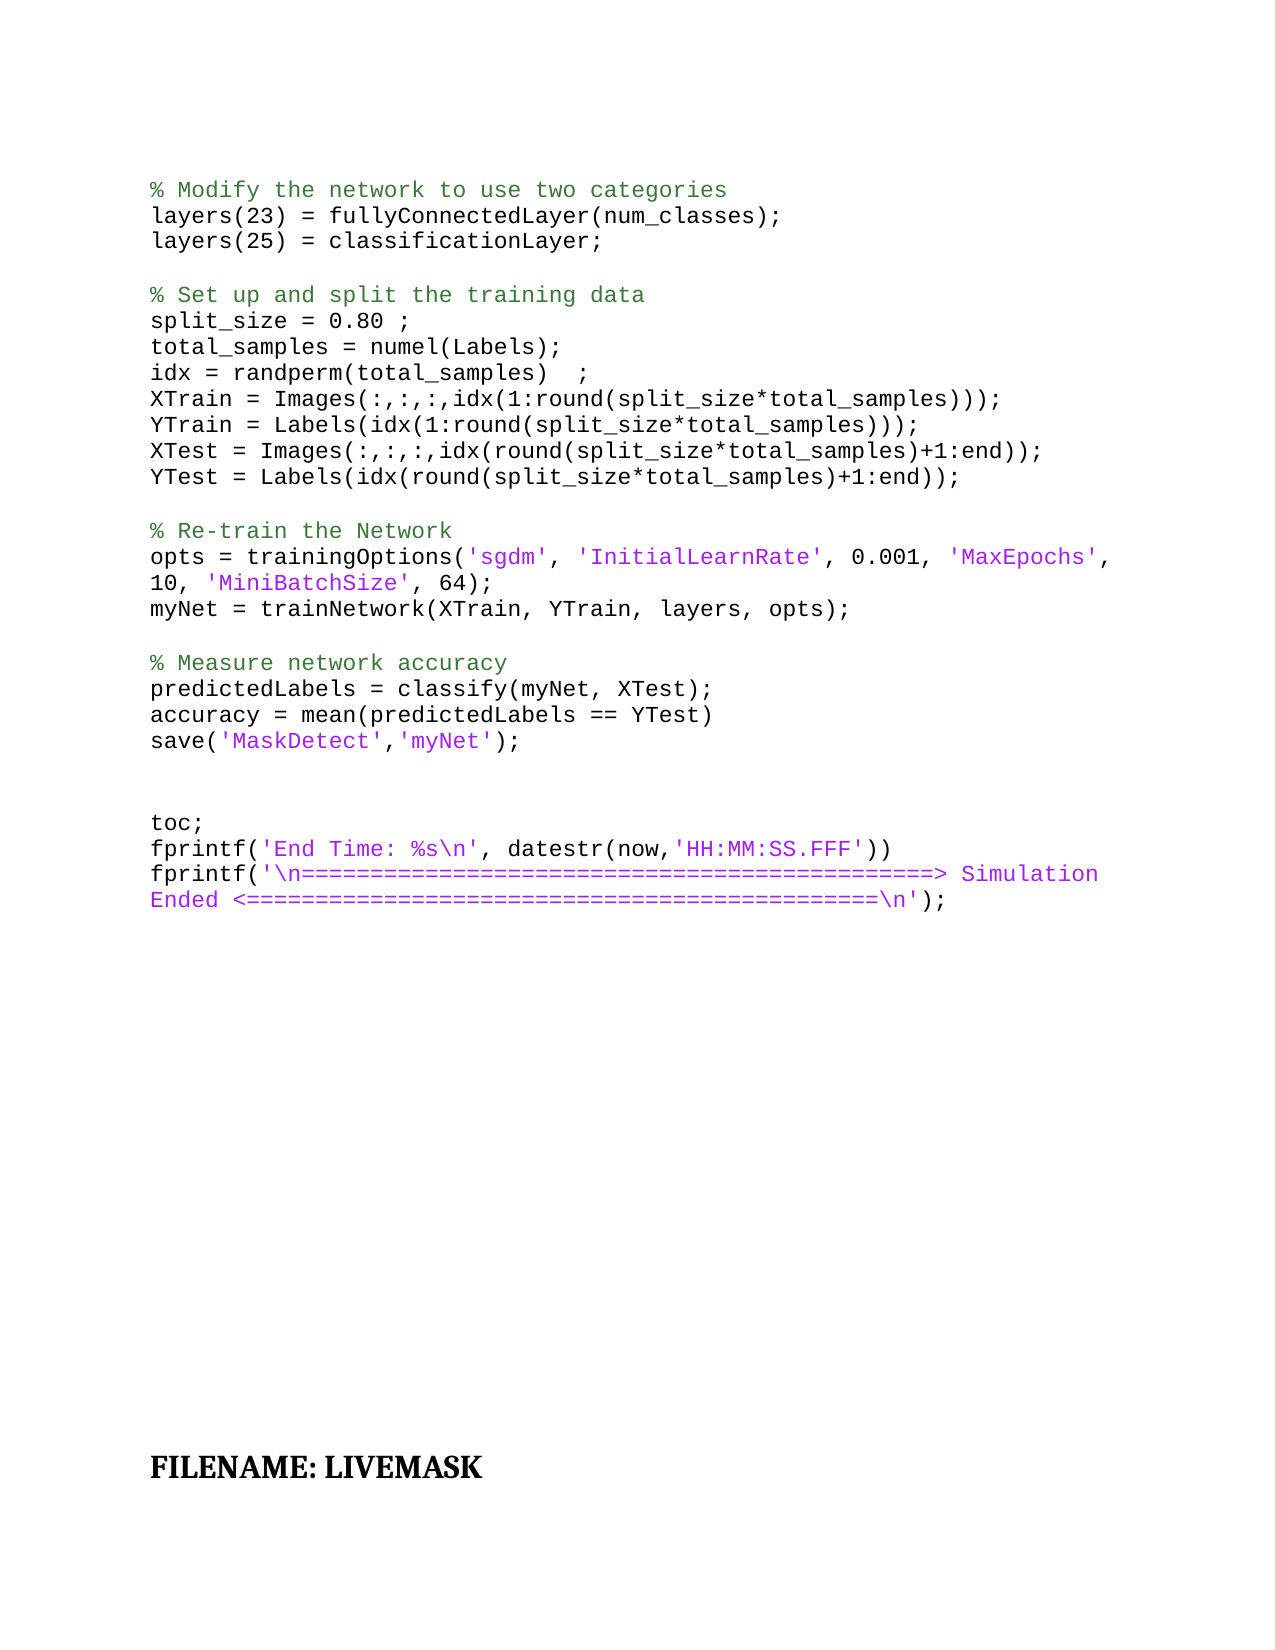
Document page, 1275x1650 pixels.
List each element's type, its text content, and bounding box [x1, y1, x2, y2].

text XTrain = Images(:,:,:,idx(1:round(split_size*total_samples))); [150, 388, 1125, 413]
text layers(23) = fullyConnectedLayer(num_classes); [150, 204, 1125, 230]
text accuracy = mean(predictedLabels == YTest) [150, 703, 1125, 729]
text layers(25) = classificationLayer; [150, 230, 1125, 256]
text toc; [150, 811, 1125, 837]
text total_samples = numel(Labels); [150, 336, 1125, 362]
text save('MaskDetect','myNet'); [150, 729, 1125, 755]
text % Measure network accuracy [150, 651, 1125, 677]
text % Re-train the Network [150, 519, 1125, 545]
text FILENAME: LIVEMASK [150, 1449, 1125, 1487]
text % Set up and split the training data [150, 284, 1125, 310]
text YTest = Labels(idx(round(split_size*total_samples)+1:end)); [150, 465, 1125, 491]
text predictedLabels = classify(myNet, XTest); [150, 677, 1125, 703]
text split_size = 0.80 ; [150, 310, 1125, 336]
text XTest = Images(:,:,:,idx(round(split_size*total_samples)+1:end)); [150, 439, 1125, 465]
text idx = randperm(total_samples) ; [150, 362, 1125, 388]
text % Modify the network to use two categories [150, 178, 1125, 204]
text fprintf('\n==============================================> Simulation Ended <==============================================\n'); [150, 863, 1125, 915]
text myNet = trainNetwork(XTrain, YTrain, layers, opts); [150, 597, 1125, 623]
text YTrain = Labels(idx(1:round(split_size*total_samples))); [150, 413, 1125, 439]
text fprintf('End Time: %s\n', datestr(now,'HH:MM:SS.FFF')) [150, 837, 1125, 863]
text opts = trainingOptions('sgdm', 'InitialLearnRate', 0.001, 'MaxEpochs', 10, 'MiniBatchSize', 64); [150, 545, 1125, 597]
